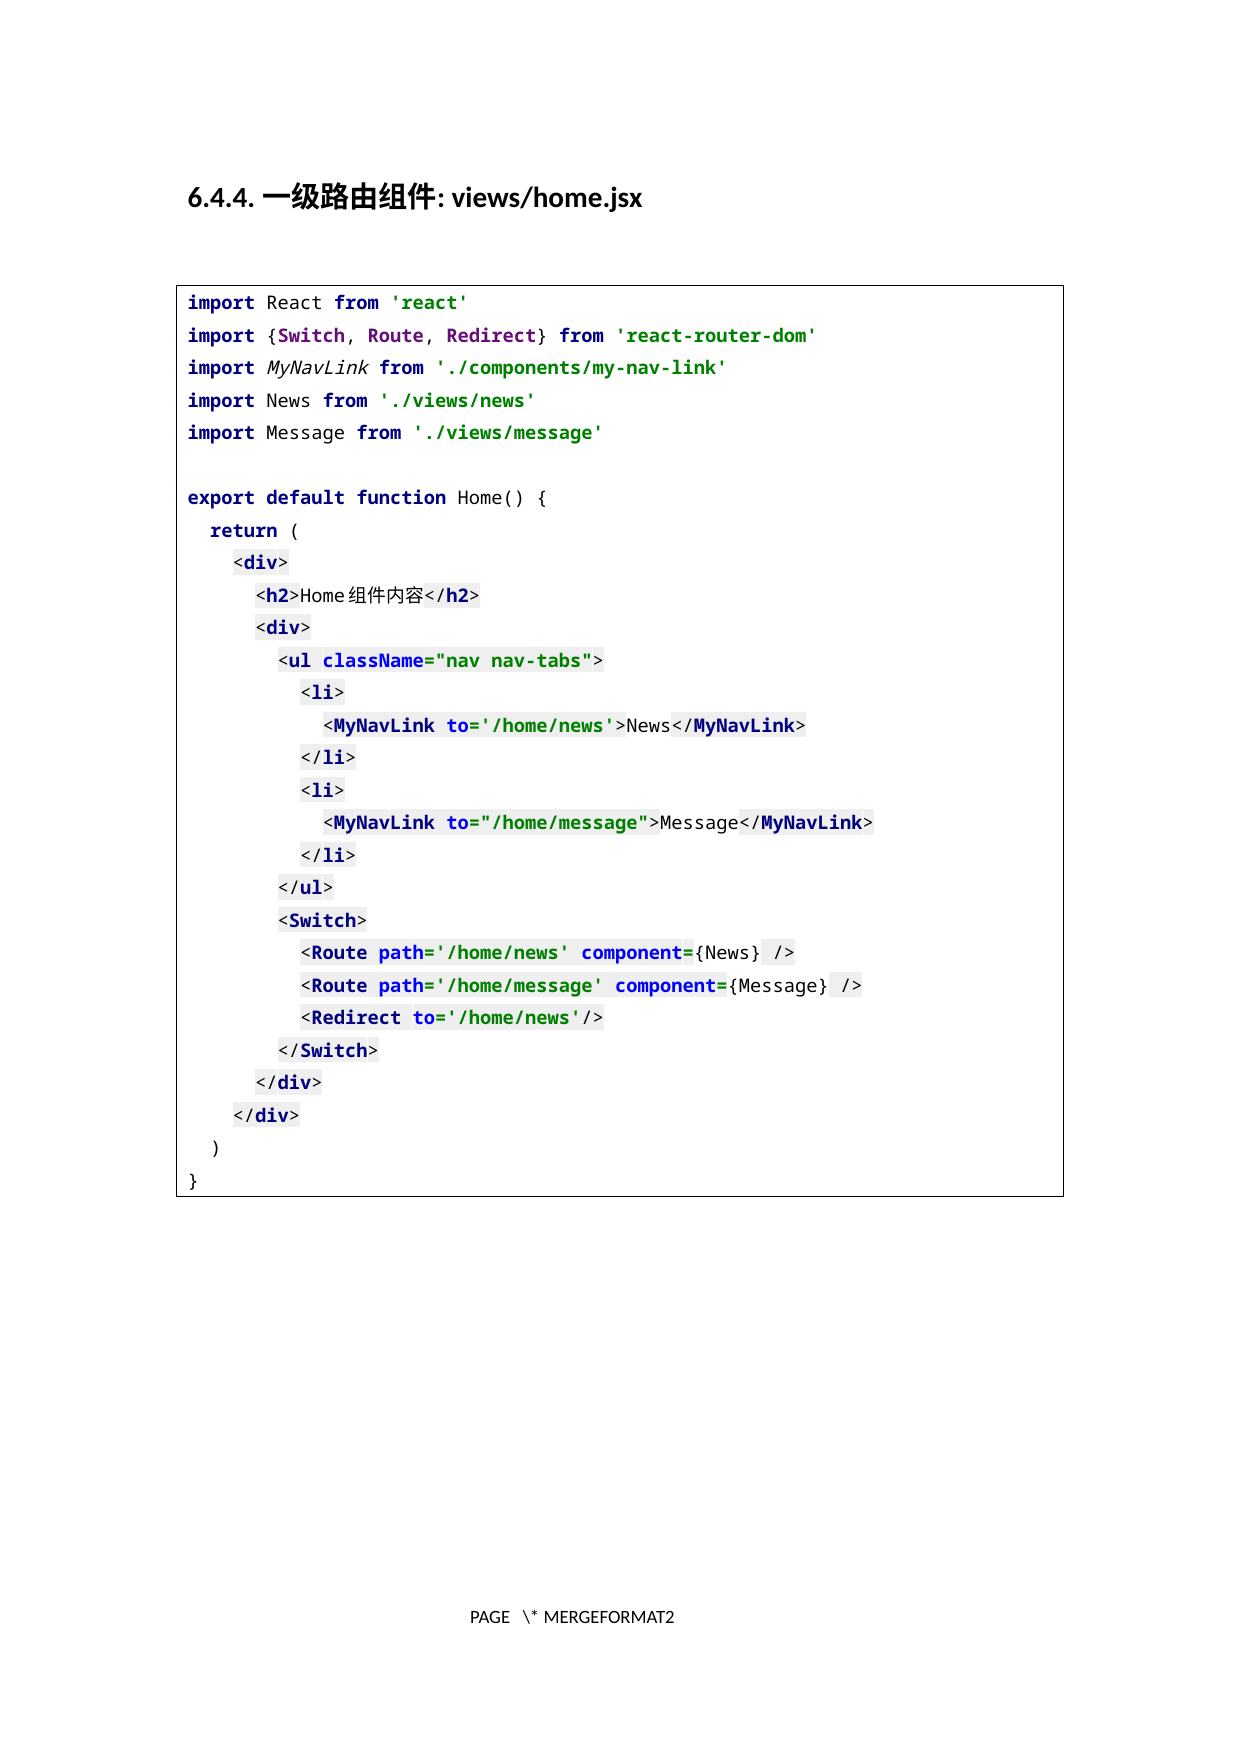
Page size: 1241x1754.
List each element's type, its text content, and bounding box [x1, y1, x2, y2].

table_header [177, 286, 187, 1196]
subtitle 6.4.4. 一级路由组件: views/home.jsx [187, 162, 1053, 227]
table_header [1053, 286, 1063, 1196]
